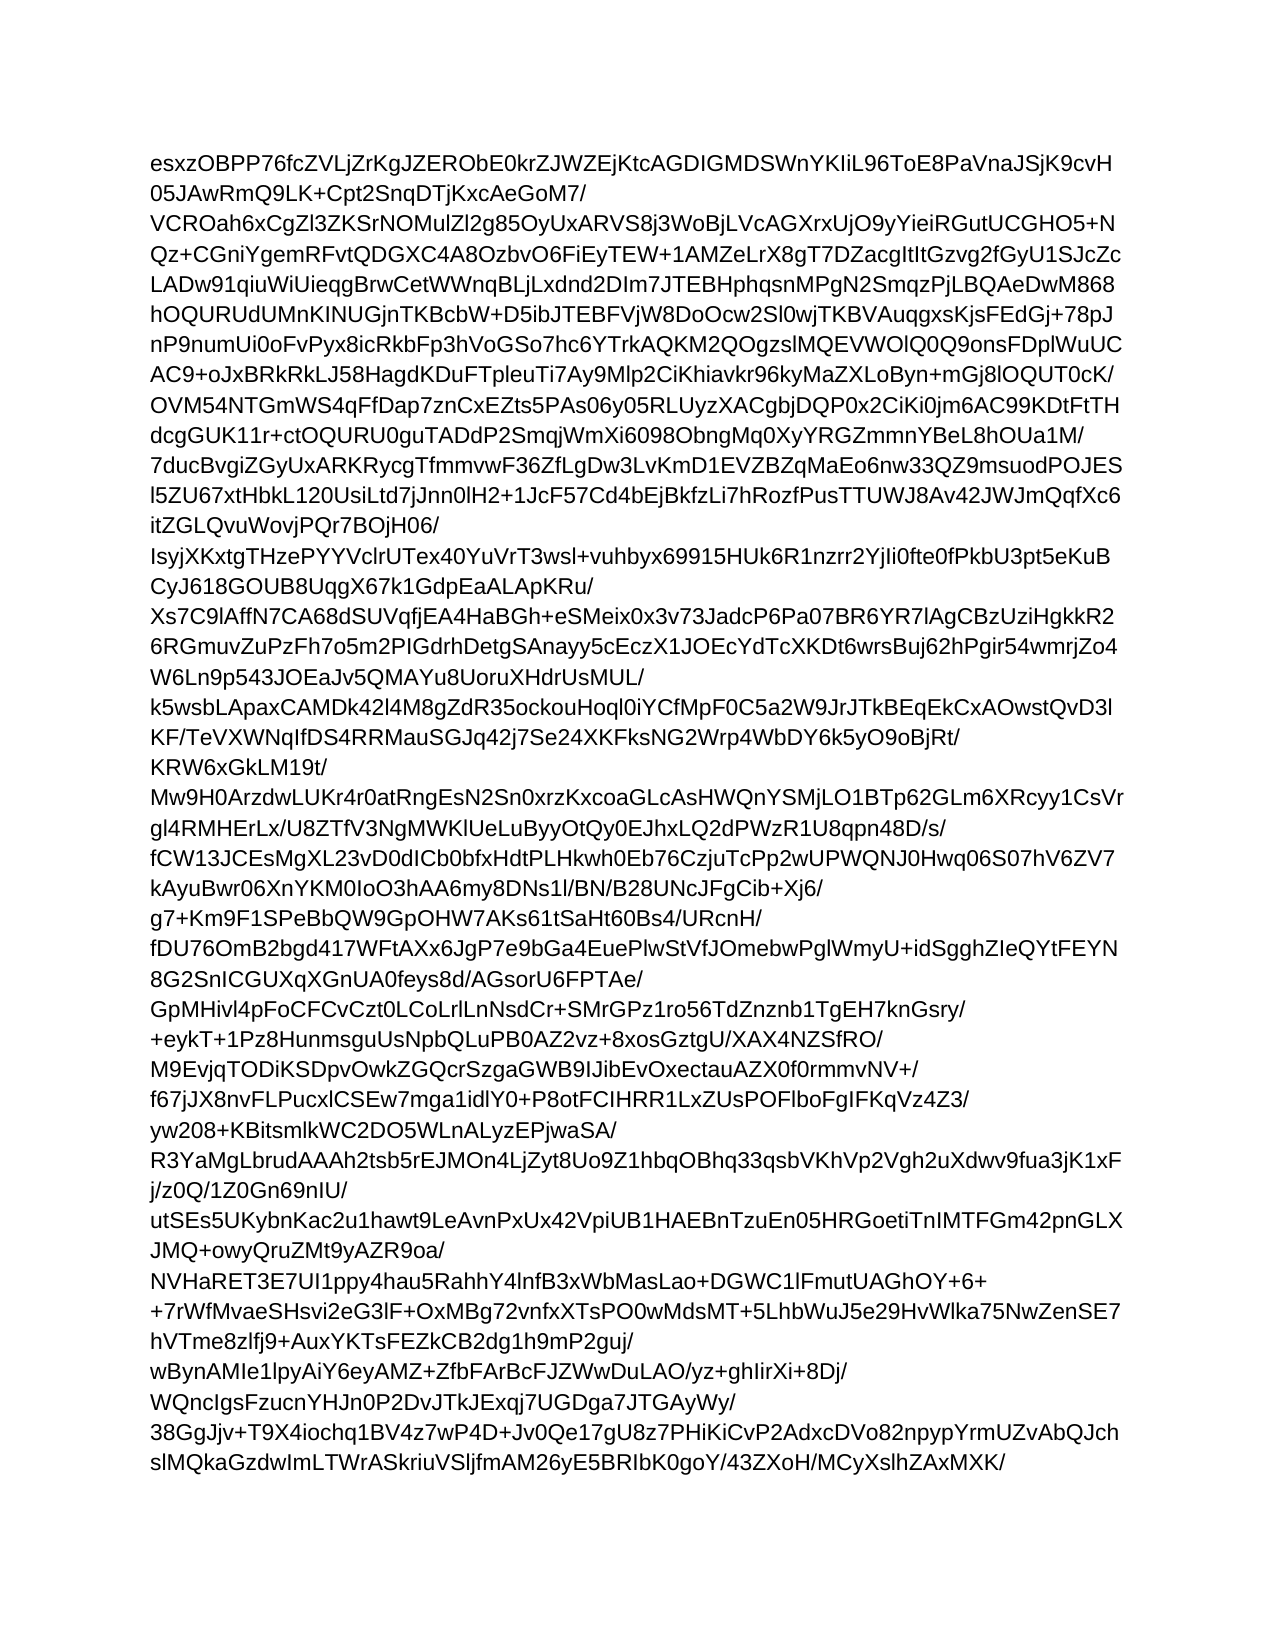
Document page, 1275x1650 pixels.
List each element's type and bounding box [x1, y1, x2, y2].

text [150, 150, 1125, 1475]
